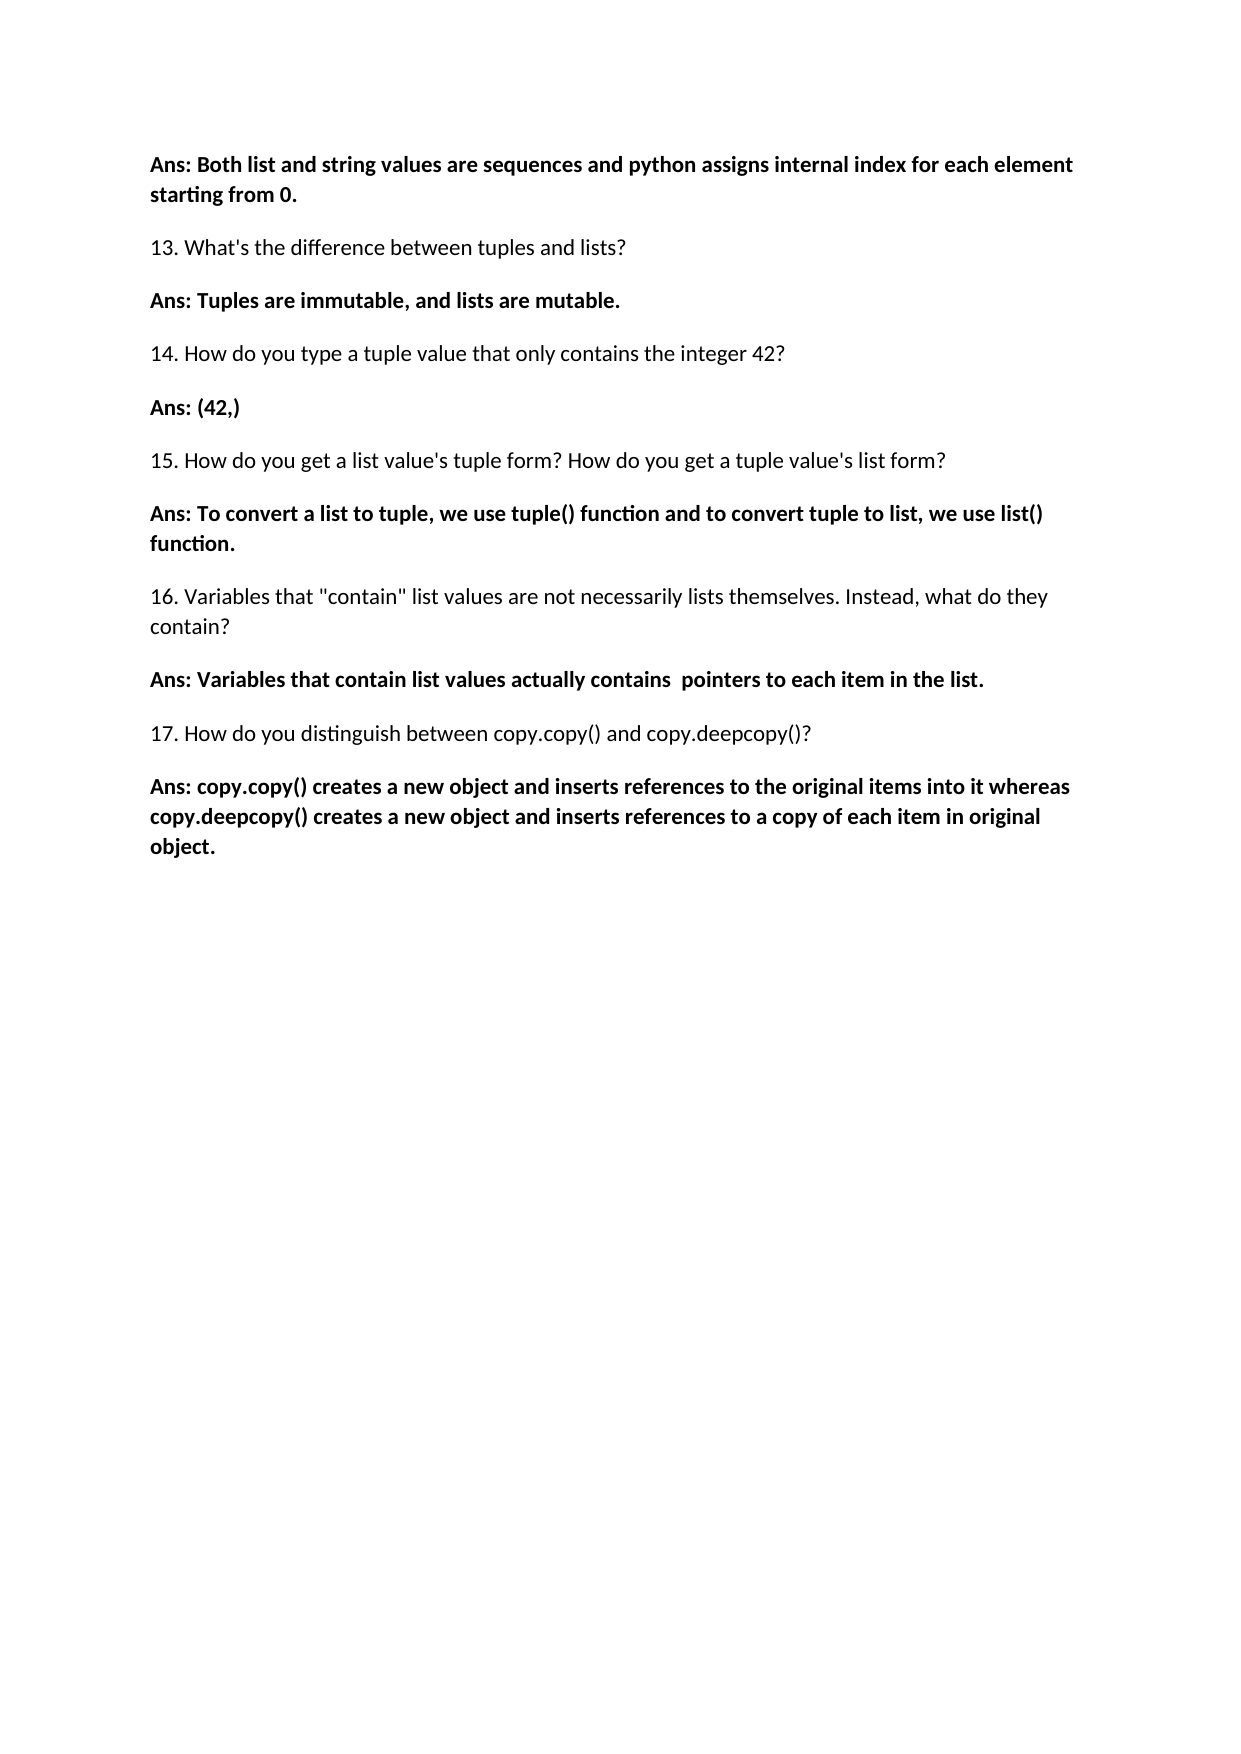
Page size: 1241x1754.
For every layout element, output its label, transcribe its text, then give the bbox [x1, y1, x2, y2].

text 17. How do you distinguish between copy.copy() and copy.deepcopy()? [150, 719, 1090, 747]
text Ans: Tuples are immutable, and lists are mutable. [150, 286, 1090, 314]
text Ans: To convert a list to tuple, we use tuple() function and to convert tuple to list, we use list() function. [150, 499, 1090, 557]
text Ans: Both list and string values are sequences and python assigns internal index for each element starting from 0. [150, 150, 1090, 208]
text 13. What's the difference between tuples and lists? [150, 233, 1090, 261]
text Ans: (42,) [150, 393, 1090, 421]
text Ans: Variables that contain list values actually contains pointers to each item in the list. [150, 666, 1090, 694]
text 14. How do you type a tuple value that only contains the integer 42? [150, 339, 1090, 368]
text 15. How do you get a list value's tuple form? How do you get a tuple value's list form? [150, 446, 1090, 474]
text Ans: copy.copy() creates a new object and inserts references to the original items into it whereas copy.deepcopy() creates a new object and inserts references to a copy of each item in original object. [150, 772, 1090, 860]
text 16. Variables that "contain" list values are not necessarily lists themselves. Instead, what do they contain? [150, 582, 1090, 641]
